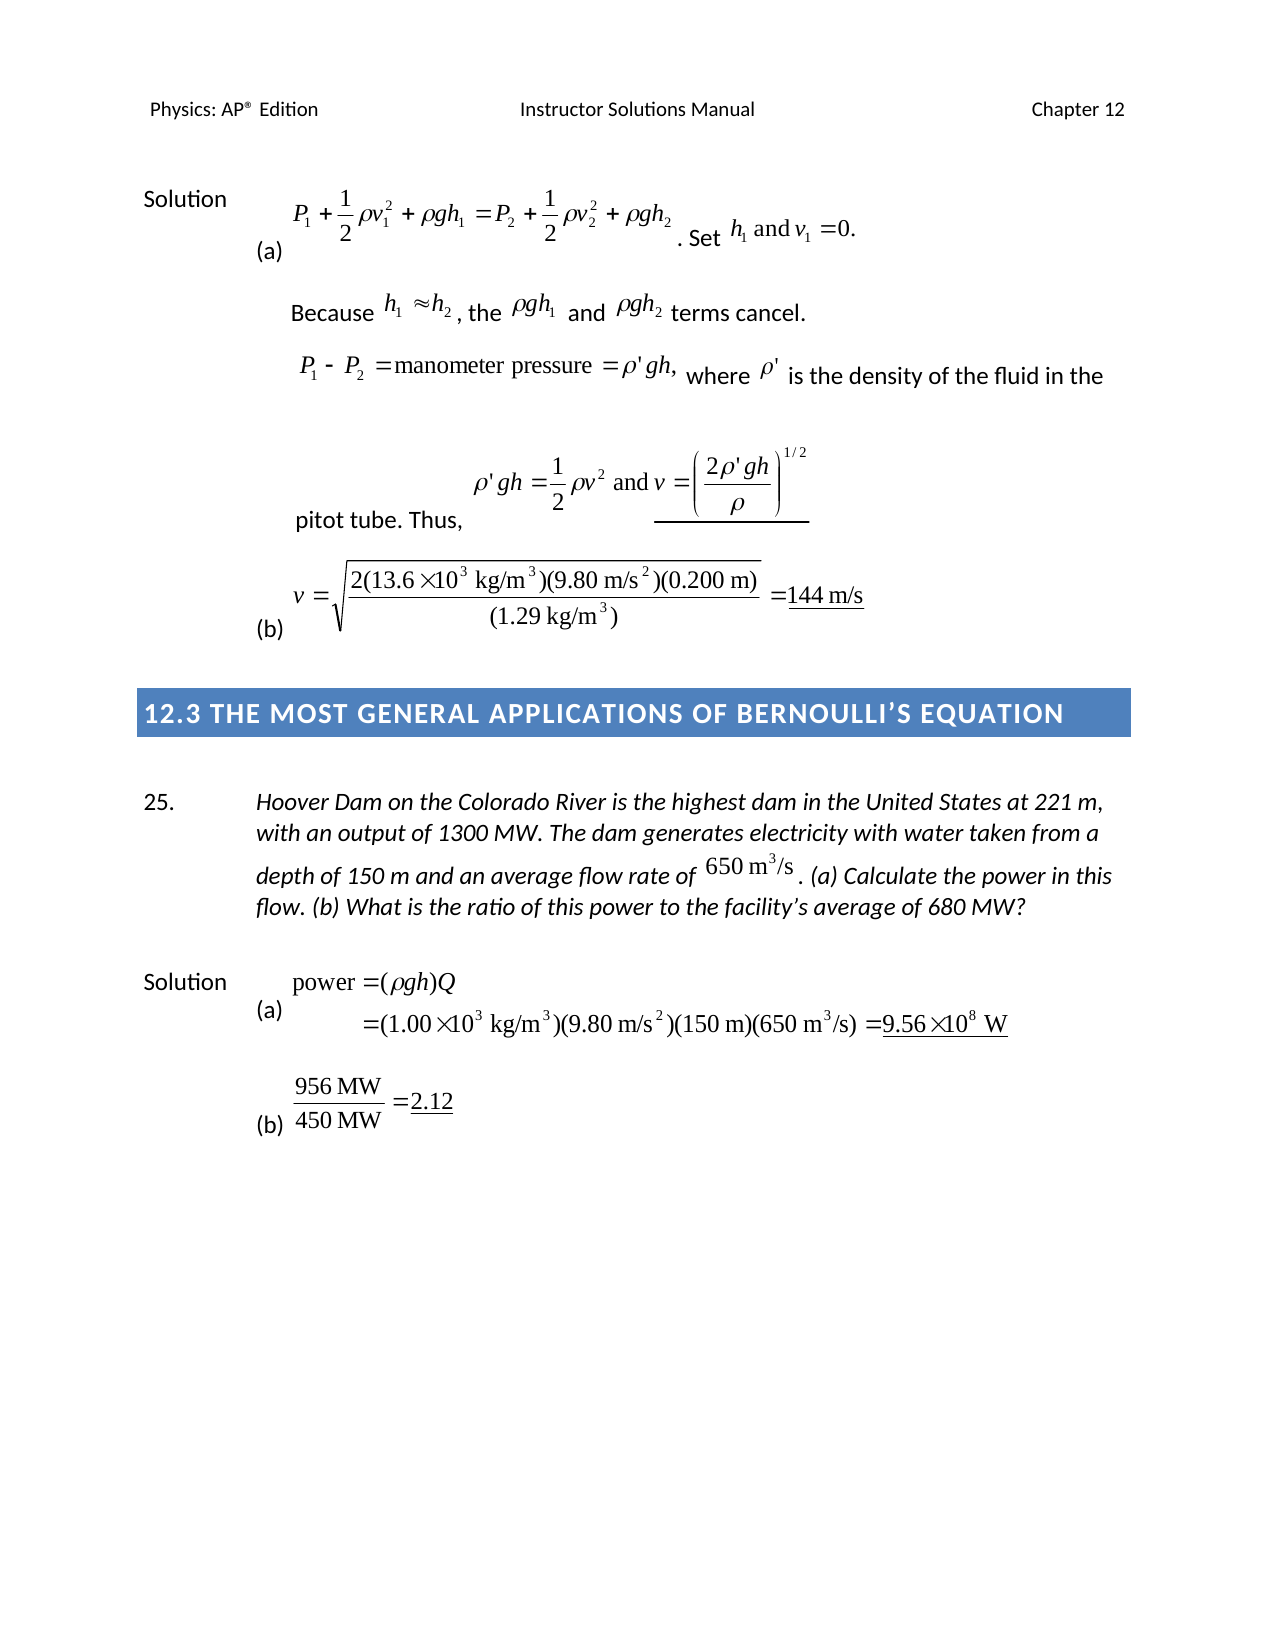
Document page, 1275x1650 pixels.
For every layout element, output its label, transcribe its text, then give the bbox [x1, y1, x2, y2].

table_cell Solution [131, 933, 244, 1152]
table_cell 12.3 the most general applications of bernoulli’s equation [131, 656, 1137, 754]
table_cell (a) . Set Because , the and terms cancel. where is the density of the fluid in the pitot tube. Thus, (b) [244, 150, 1137, 656]
table_cell 25. [131, 754, 244, 933]
table_cell (a) (b) [244, 933, 1137, 1152]
table_cell Solution [131, 150, 244, 656]
table_cell Hoover Dam on the Colorado River is the highest dam in the United States at 221 m, with an output of 1300 MW. The dam generates electricity with water taken from a depth of 150 m and an average flow rate of . (a) Calculate the power in this flow. (b) What is the ratio of this power to the facility’s average of 680 MW? [244, 754, 1137, 933]
